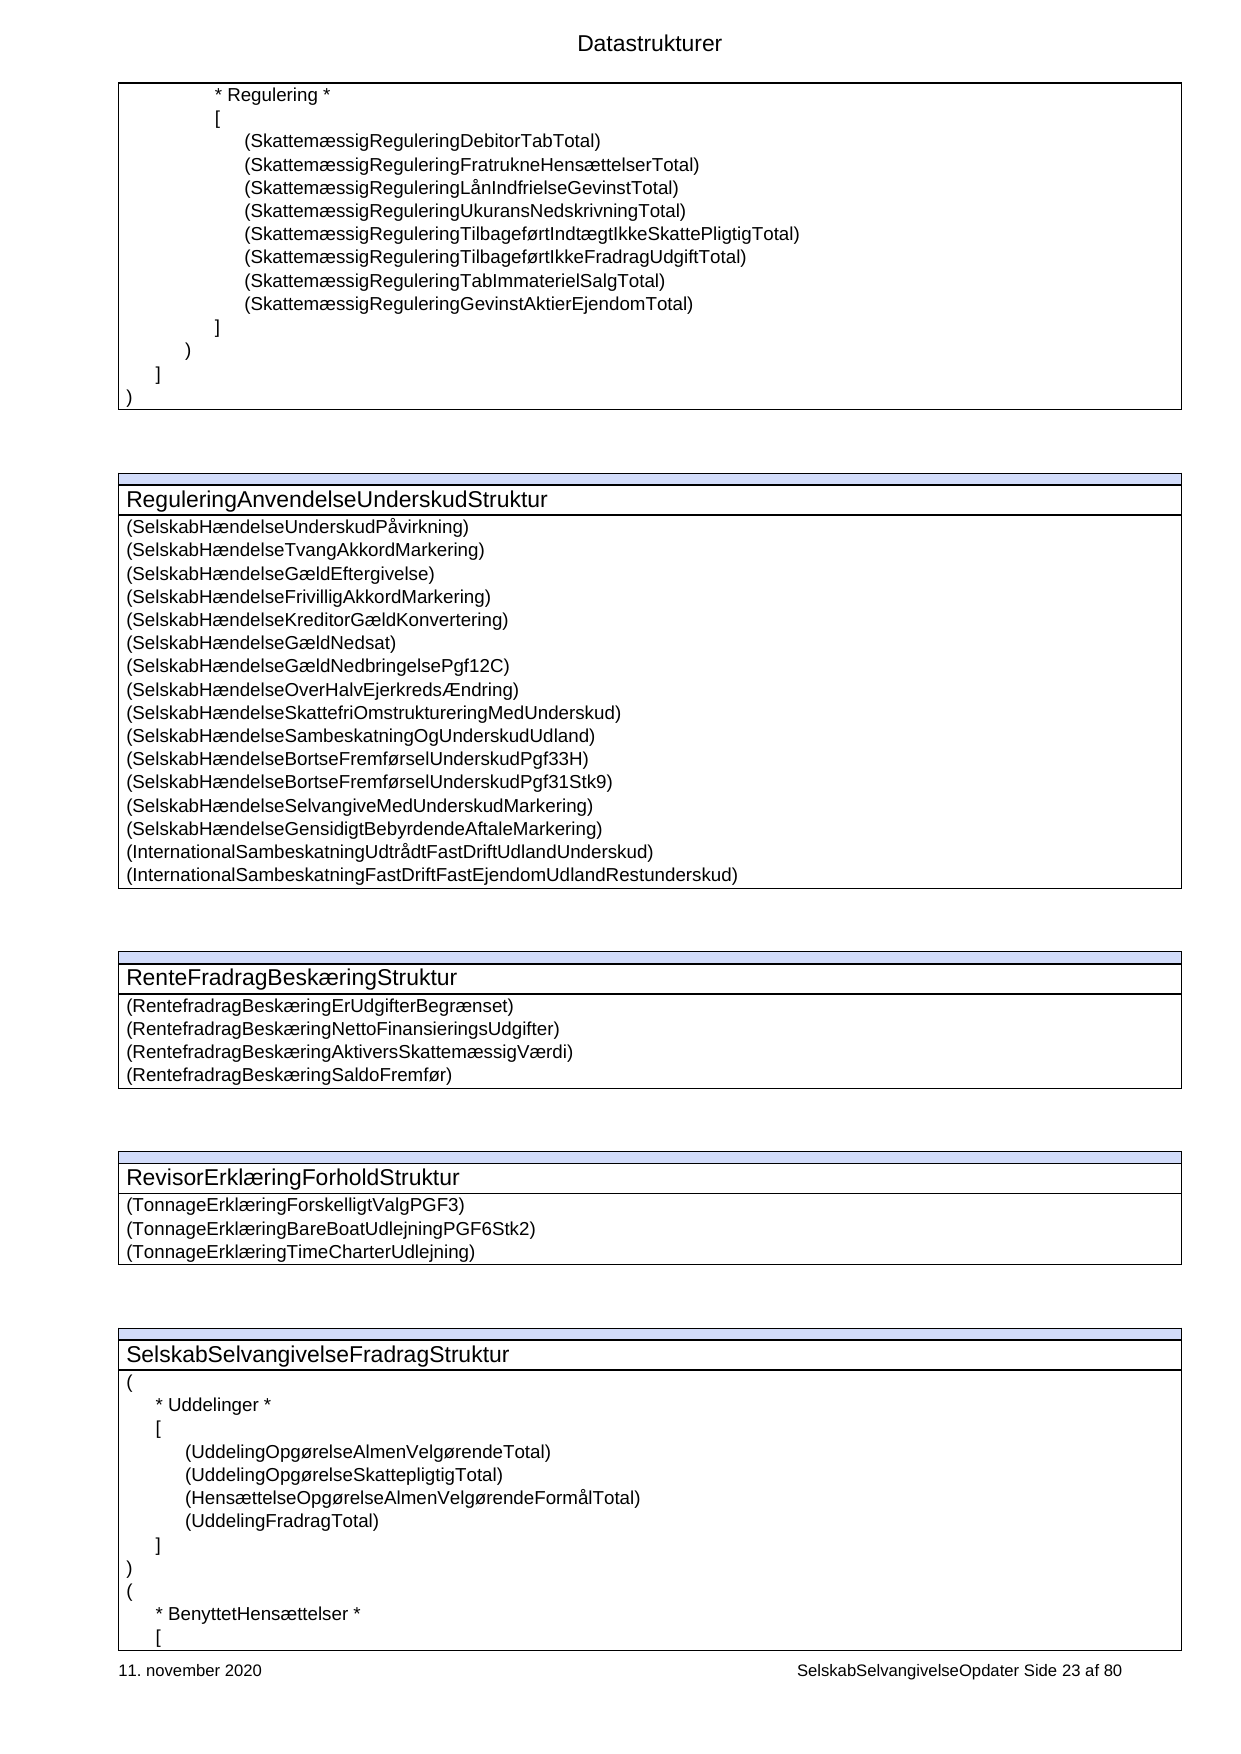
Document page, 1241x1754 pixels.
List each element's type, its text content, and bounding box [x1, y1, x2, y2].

table_header [119, 474, 1181, 484]
table_cell (TonnageErklæringForskelligtValgPGF3) (TonnageErklæringBareBoatUdlejningPGF6Stk2) (TonnageErklæringTimeCharterUdlejning) [119, 1194, 1181, 1264]
table_cell RevisorErklæringForholdStruktur [119, 1164, 1181, 1193]
table_header [119, 1329, 1181, 1339]
table_cell (RentefradragBeskæringErUdgifterBegrænset) (RentefradragBeskæringNettoFinansieringsUdgifter) (RentefradragBeskæringAktiversSkattemæssigVærdi) (RentefradragBeskæringSaldoFremfør) [119, 995, 1181, 1088]
table_header [119, 1152, 1181, 1163]
table_cell (SelskabHændelseUnderskudPåvirkning) (SelskabHændelseTvangAkkordMarkering) (SelskabHændelseGældEftergivelse) (SelskabHændelseFrivilligAkkordMarkering) (SelskabHændelseKreditorGældKonvertering) (SelskabHændelseGældNedsat) (SelskabHændelseGældNedbringelsePgf12C) (SelskabHændelseOverHalvEjerkredsÆndring) (SelskabHændelseSkattefriOmstruktureringMedUnderskud) (SelskabHændelseSambeskatningOgUnderskudUdland) (SelskabHændelseBortseFremførselUnderskudPgf33H) (SelskabHændelseBortseFremførselUnderskudPgf31Stk9) (SelskabHændelseSelvangiveMedUnderskudMarkering) (SelskabHændelseGensidigtBebyrdendeAftaleMarkering) (InternationalSambeskatningUdtrådtFastDriftUdlandUnderskud) (InternationalSambeskatningFastDriftFastEjendomUdlandRestunderskud) [119, 516, 1181, 888]
table_cell SelskabSelvangivelseFradragStruktur [119, 1341, 1181, 1369]
table_cell RenteFradragBeskæringStruktur [119, 965, 1181, 993]
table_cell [119, 84, 1181, 409]
table_header [119, 952, 1181, 963]
table_cell ReguleringAnvendelseUnderskudStruktur [119, 486, 1181, 514]
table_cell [119, 1371, 1181, 1650]
